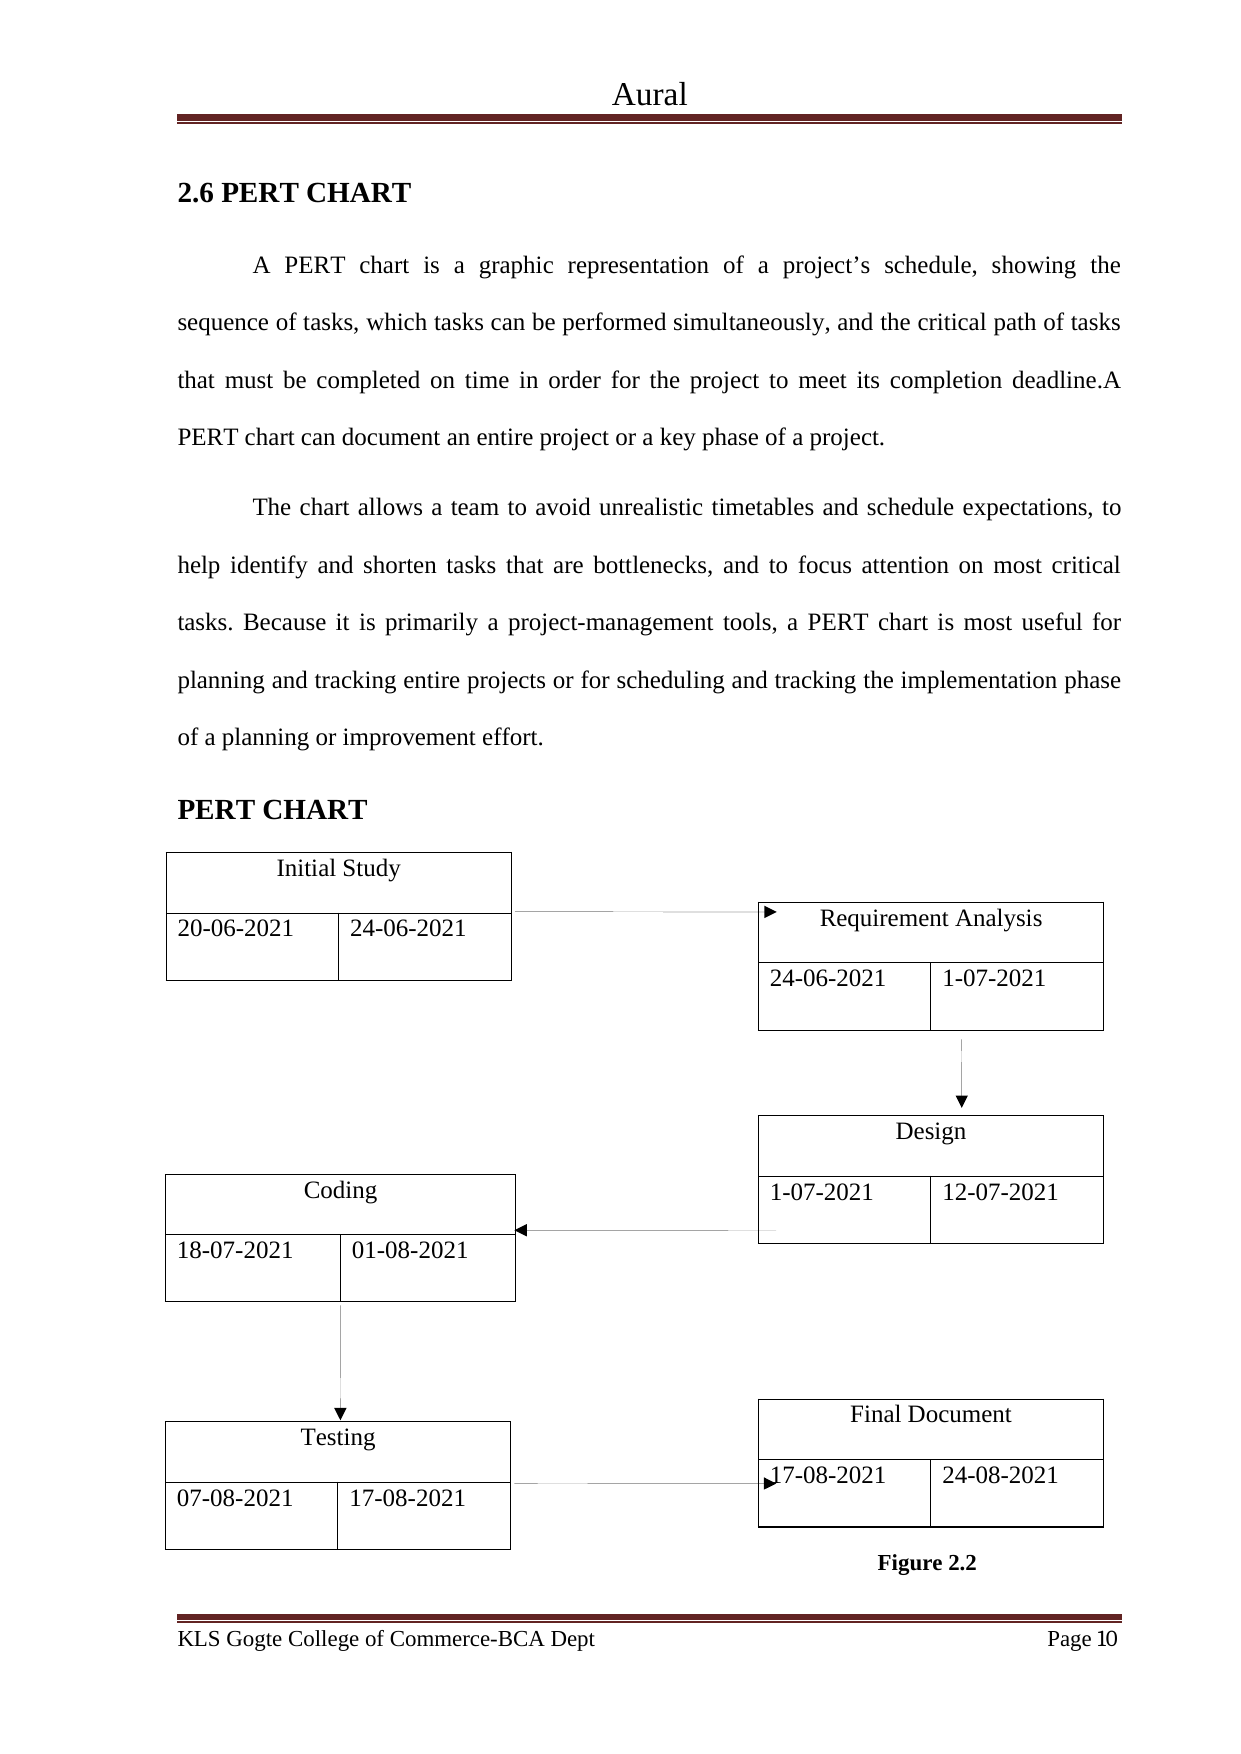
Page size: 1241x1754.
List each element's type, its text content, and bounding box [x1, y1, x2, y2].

table_cell 18-07-2021 [166, 1235, 340, 1301]
table_cell 17-08-2021 [338, 1483, 510, 1549]
text PERT CHART [177, 792, 1122, 826]
table_header Initial Study [167, 853, 511, 912]
table_cell 07-08-2021 [166, 1483, 337, 1549]
text A PERT chart is a graphic representation of a project’s schedule, showing the sequence of tasks, which tasks can be performed simultaneously, and the critical path of tasks that must be completed on time in order for the project to meet its completion deadline.A PERT chart can document an entire project or a key phase of a project. [177, 250, 1122, 451]
table_cell 24-08-2021 [931, 1460, 1103, 1526]
table_cell 24-06-2021 [759, 963, 930, 1029]
table_cell 20-06-2021 [167, 914, 338, 980]
table_cell 1-07-2021 [931, 963, 1103, 1029]
text 2.6 PERT CHART [177, 175, 1122, 208]
table_header Testing [166, 1422, 510, 1482]
table_header Coding [166, 1175, 515, 1234]
table_cell 17-08-2021 [759, 1460, 930, 1526]
table_header Final Document [759, 1400, 1103, 1459]
table_cell 1-07-2021 [759, 1177, 930, 1243]
table_cell 01-08-2021 [341, 1235, 515, 1301]
table_cell 24-06-2021 [339, 914, 511, 980]
table_cell 12-07-2021 [931, 1177, 1103, 1243]
table_header Design [759, 1116, 1103, 1176]
table_header Requirement Analysis [759, 903, 1103, 962]
